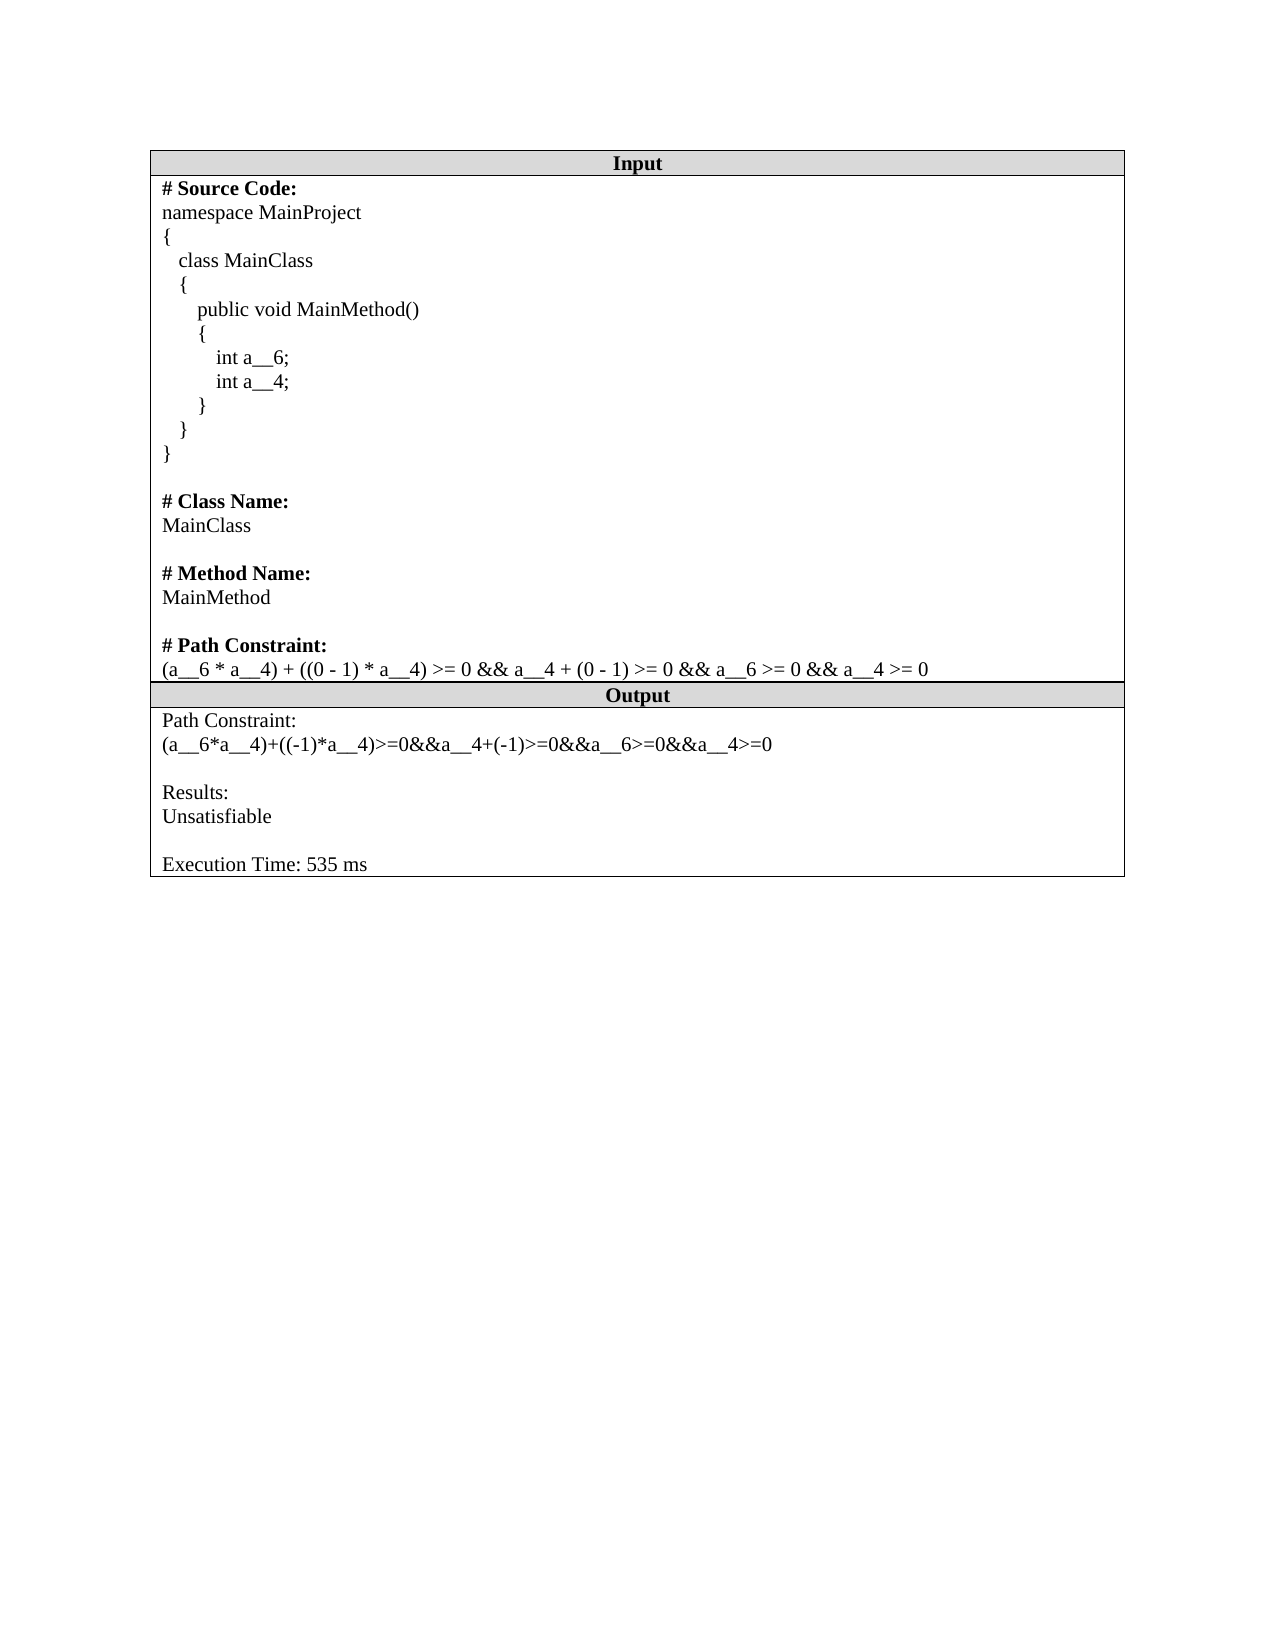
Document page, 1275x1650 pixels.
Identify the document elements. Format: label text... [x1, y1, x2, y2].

table_cell # Source Code: namespace MainProject { class MainClass { public void MainMethod() { int a__6; int a__4; } } } # Class Name: MainClass # Method Name: MainMethod # Path Constraint: (a__6 * a__4) + ((0 - 1) * a__4) >= 0 && a__4 + (0 - 1) >= 0 && a__6 >= 0 && a__4 >= 0 [151, 176, 1124, 681]
table_cell Output [151, 683, 1124, 707]
table_header Input [151, 151, 1124, 175]
table_cell Path Constraint: (a__6*a__4)+((-1)*a__4)>=0&&a__4+(-1)>=0&&a__6>=0&&a__4>=0 Results: Unsatisfiable Execution Time: 535 ms [151, 708, 1124, 876]
